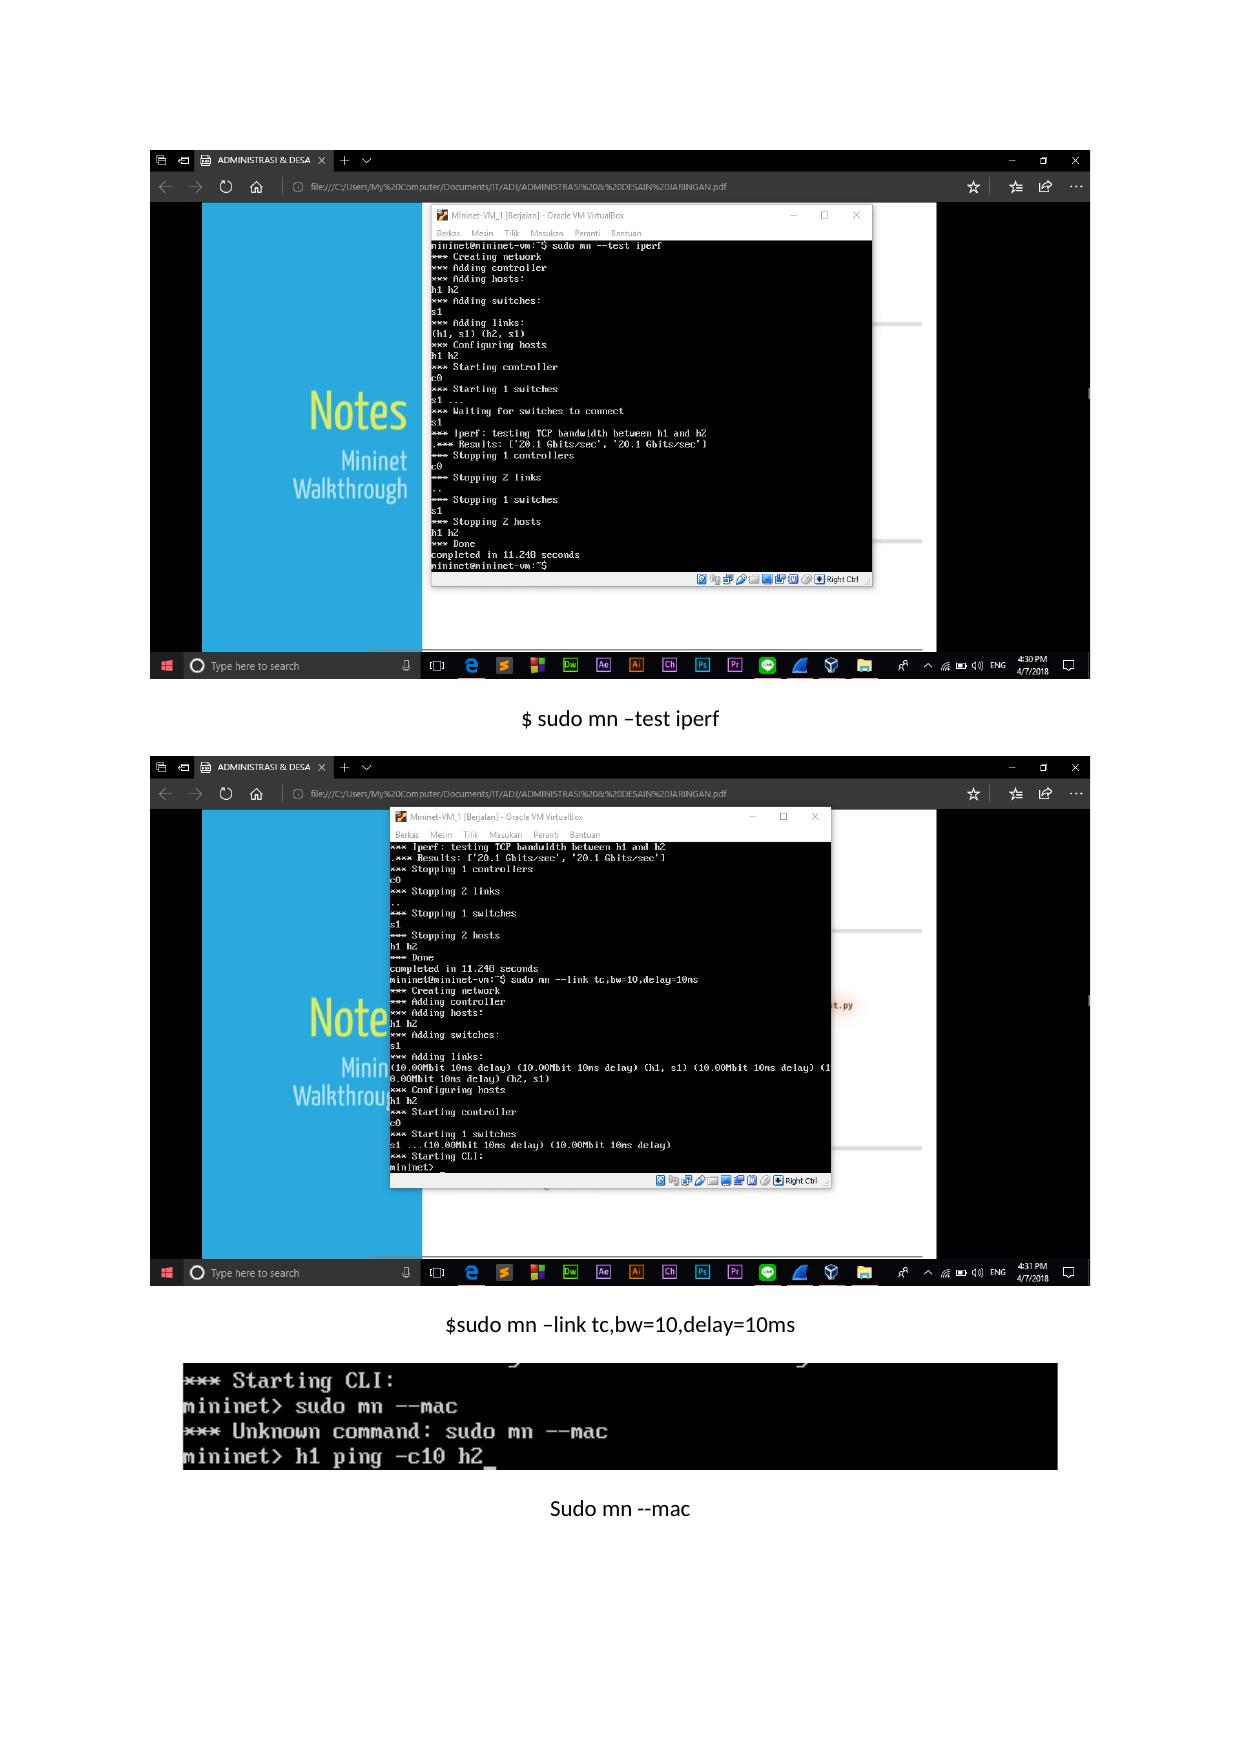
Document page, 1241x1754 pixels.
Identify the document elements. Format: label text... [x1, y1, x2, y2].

picture [182, 1363, 1058, 1470]
picture [150, 150, 1091, 679]
text Sudo mn --mac [150, 1494, 1090, 1523]
text $sudo mn –link tc,bw=10,delay=10ms [150, 1310, 1090, 1338]
text $ sudo mn –test iperf [150, 704, 1090, 732]
picture [150, 756, 1091, 1286]
